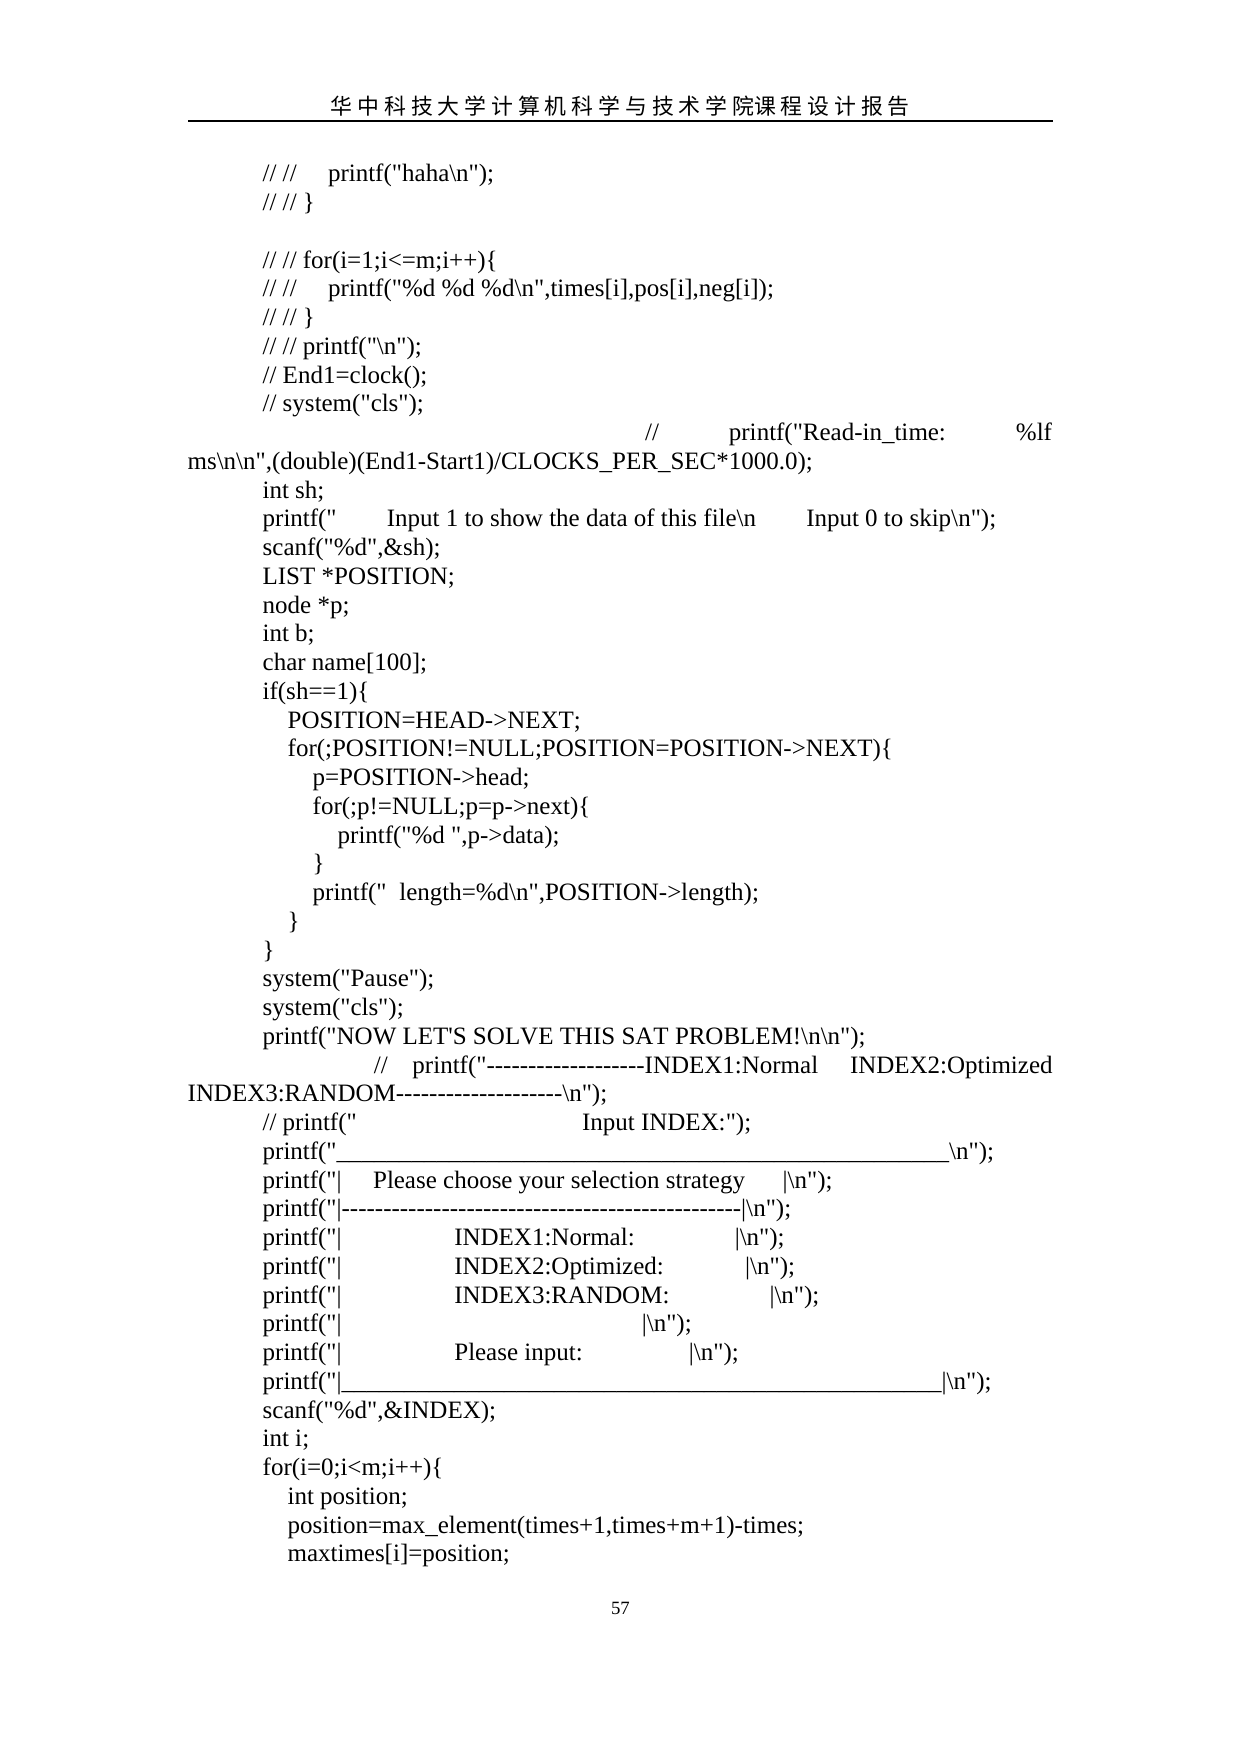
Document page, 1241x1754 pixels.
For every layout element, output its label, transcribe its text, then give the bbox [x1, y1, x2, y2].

text printf("| INDEX1:Normal: |\n"); [187, 1222, 1053, 1251]
text printf("|------------------------------------------------|\n"); [187, 1193, 1053, 1222]
text // // printf("haha\n"); [187, 158, 1053, 187]
text // // } [187, 187, 1053, 216]
text printf("| Please choose your selection strategy |\n"); [187, 1165, 1053, 1193]
text node *p; [187, 590, 1053, 618]
text } [187, 906, 1053, 935]
text char name[100]; [187, 647, 1053, 676]
text int b; [187, 618, 1053, 647]
text printf("| Please input: |\n"); [187, 1337, 1053, 1366]
text POSITION=HEAD->NEXT; [187, 705, 1053, 733]
text position=max_element(times+1,times+m+1)-times; [187, 1510, 1053, 1538]
text printf(" Input 1 to show the data of this file\n Input 0 to skip\n"); [187, 503, 1053, 532]
text // // for(i=1;i<=m;i++){ [187, 245, 1053, 273]
text int i; [187, 1423, 1053, 1452]
text printf("%d ",p->data); [187, 820, 1053, 848]
text } [187, 848, 1053, 877]
text int sh; [187, 475, 1053, 503]
text for(;p!=NULL;p=p->next){ [187, 791, 1053, 820]
text printf("_________________________________________________\n"); [187, 1136, 1053, 1165]
text system("Pause"); [187, 963, 1053, 992]
text printf("| |\n"); [187, 1308, 1053, 1337]
text system("cls"); [187, 992, 1053, 1021]
text if(sh==1){ [187, 676, 1053, 705]
text maxtimes[i]=position; [187, 1538, 1053, 1567]
text printf(" length=%d\n",POSITION->length); [187, 877, 1053, 906]
text printf("|________________________________________________|\n"); [187, 1366, 1053, 1395]
text LIST *POSITION; [187, 561, 1053, 590]
text } [187, 935, 1053, 963]
text printf("NOW LET'S SOLVE THIS SAT PROBLEM!\n\n"); [187, 1021, 1053, 1050]
text // printf("-------------------INDEX1:Normal INDEX2:Optimized INDEX3:RANDOM--------------------\n"); [187, 1050, 1053, 1107]
text // // printf("%d %d %d\n",times[i],pos[i],neg[i]); [187, 273, 1053, 302]
text int position; [187, 1481, 1053, 1510]
text printf("| INDEX2:Optimized: |\n"); [187, 1251, 1053, 1280]
text printf("| INDEX3:RANDOM: |\n"); [187, 1280, 1053, 1308]
text // printf("Read-in_time: %lf ms\n\n",(double)(End1-Start1)/CLOCKS_PER_SEC*1000.0); [187, 417, 1053, 475]
text // printf(" Input INDEX:"); [187, 1107, 1053, 1136]
text // // } [187, 302, 1053, 331]
text // system("cls"); [187, 388, 1053, 417]
text scanf("%d",&sh); [187, 532, 1053, 561]
text p=POSITION->head; [187, 762, 1053, 791]
text for(;POSITION!=NULL;POSITION=POSITION->NEXT){ [187, 733, 1053, 762]
text for(i=0;i<m;i++){ [187, 1452, 1053, 1481]
text // // printf("\n"); [187, 331, 1053, 360]
text // End1=clock(); [187, 360, 1053, 388]
text scanf("%d",&INDEX); [187, 1395, 1053, 1423]
